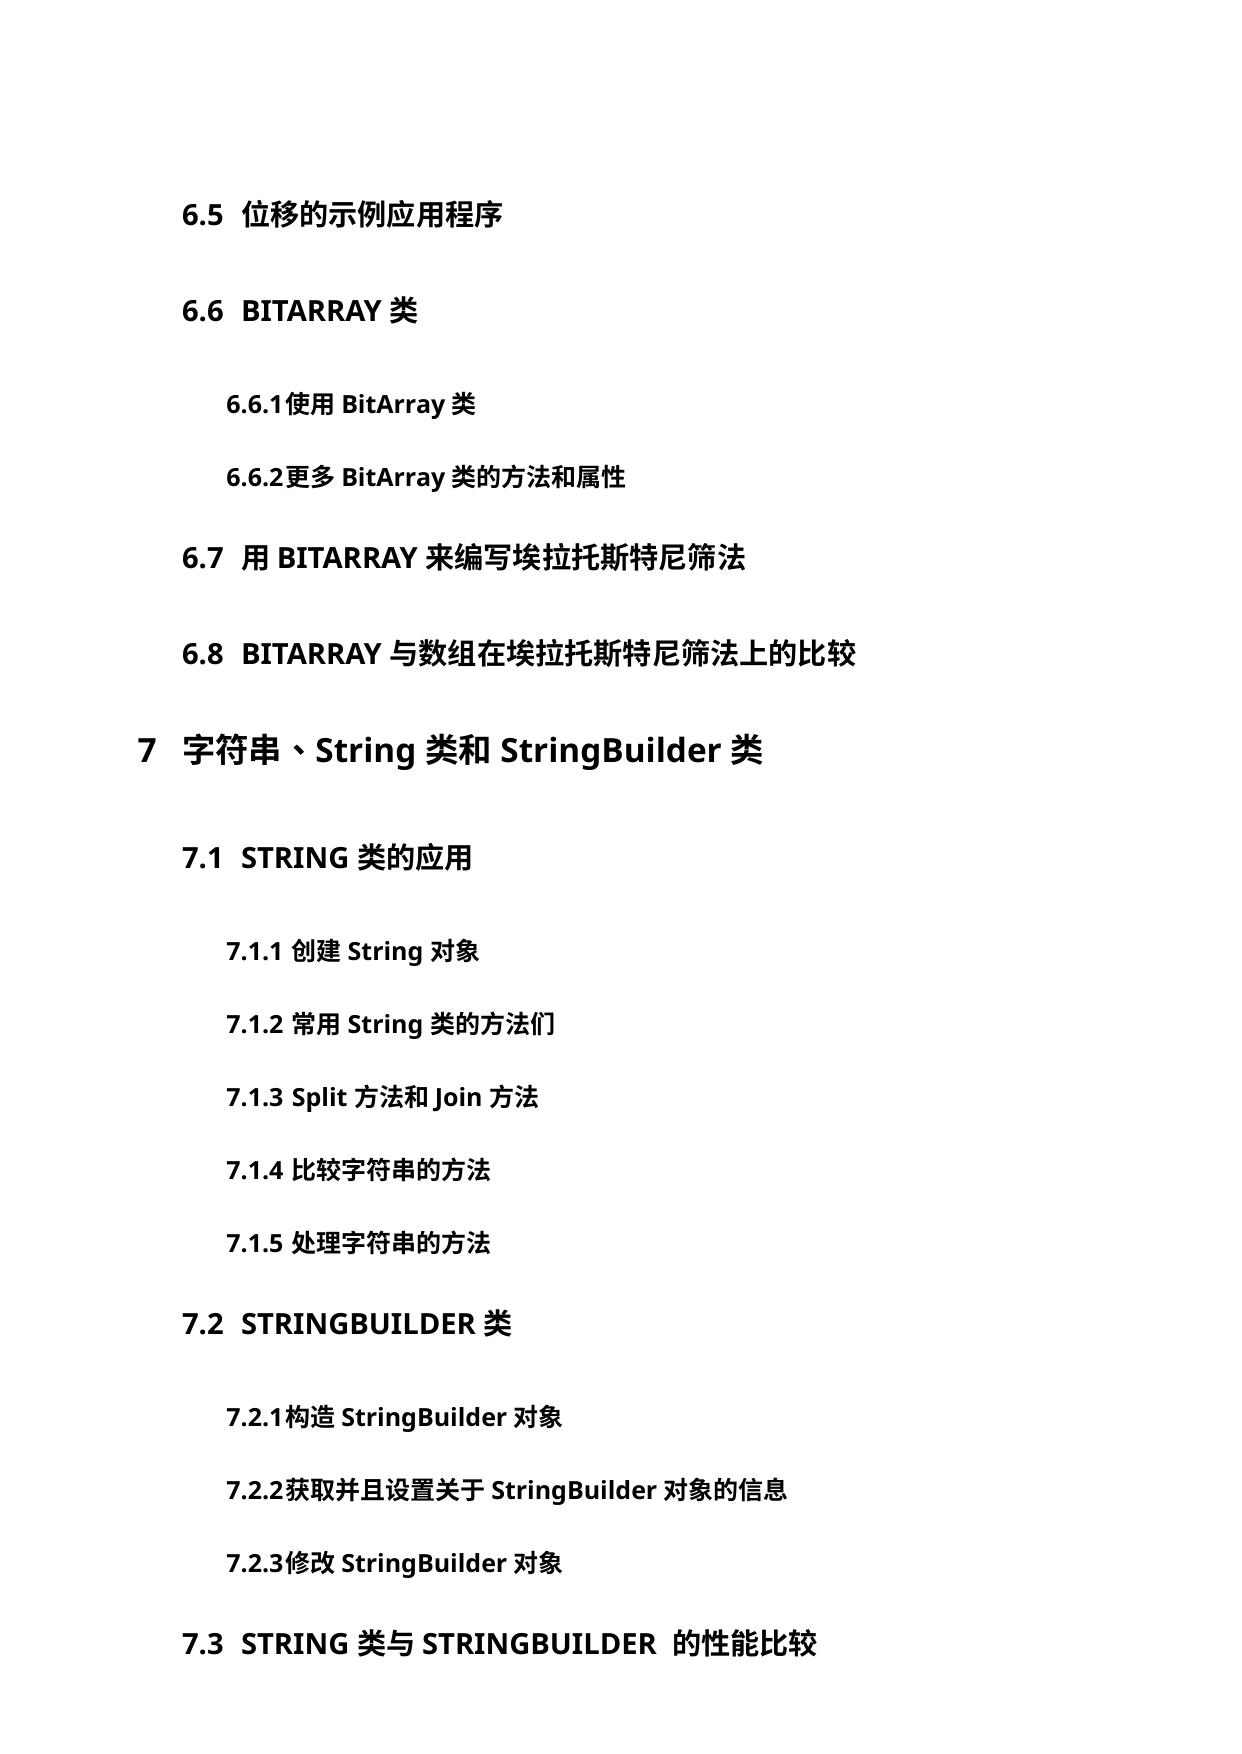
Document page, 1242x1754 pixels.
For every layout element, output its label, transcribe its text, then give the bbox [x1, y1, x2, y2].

subtitle 获取并且设置关于 StringBuilder 对象的信息 [226, 1470, 1067, 1506]
subtitle 修改 StringBuilder 对象 [226, 1543, 1067, 1579]
subtitle 使用 BitArray 类 [226, 384, 1067, 420]
subtitle 构造 StringBuilder 对象 [226, 1397, 1067, 1433]
subtitle 更多 BitArray 类的方法和属性 [226, 457, 1067, 493]
subtitle STRINGBUILDER 类 [182, 1301, 1067, 1343]
subtitle 比较字符串的方法 [226, 1150, 1067, 1187]
subtitle 字符串、String 类和 StringBuilder 类 [137, 727, 1067, 772]
subtitle 创建 String 对象 [226, 931, 1067, 967]
subtitle STRING 类与 STRINGBUILDER 的性能比较 [182, 1621, 1067, 1663]
subtitle Split 方法和 Join 方法 [226, 1077, 1067, 1113]
subtitle 常用 String 类的方法们 [226, 1004, 1067, 1040]
subtitle 处理字符串的方法 [226, 1223, 1067, 1260]
subtitle BITARRAY 类 [182, 288, 1067, 330]
subtitle 位移的示例应用程序 [182, 192, 1067, 234]
subtitle 用 BITARRAY 来编写埃拉托斯特尼筛法 [182, 534, 1067, 577]
subtitle BITARRAY 与数组在埃拉托斯特尼筛法上的比较 [182, 631, 1067, 673]
subtitle STRING 类的应用 [182, 835, 1067, 877]
